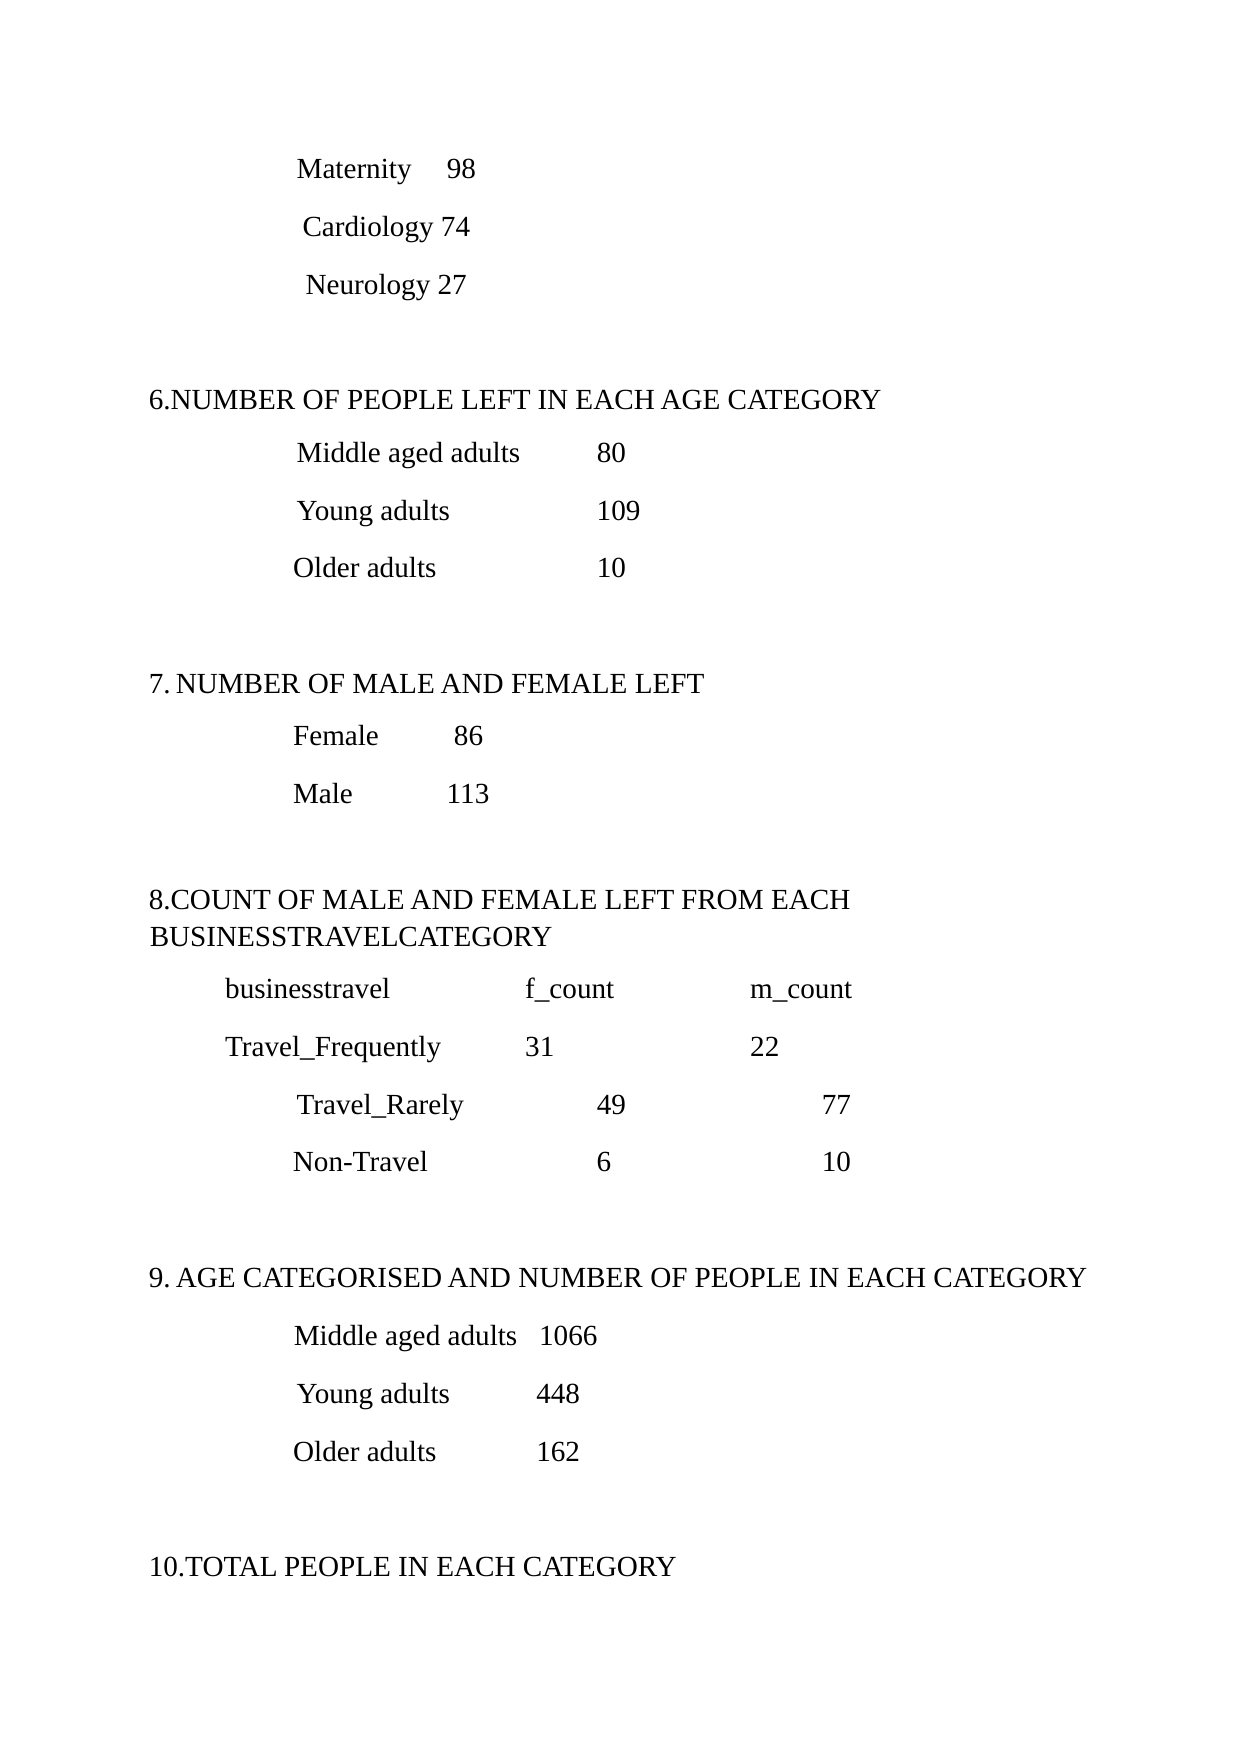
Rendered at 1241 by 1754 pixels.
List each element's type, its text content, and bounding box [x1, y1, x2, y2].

text Female 86 [148, 718, 1092, 752]
text 9. AGE CATEGORISED AND NUMBER OF PEOPLE IN EACH CATEGORY [148, 1260, 1091, 1294]
text Non-Travel 6 10 [148, 1144, 1092, 1178]
text Older adults 162 [148, 1434, 1092, 1467]
text Middle aged adults 80 [148, 435, 1092, 468]
text Neurology 27 [148, 267, 1092, 300]
text 8.COUNT OF MALE AND FEMALE LEFT FROM EACH BUSINESSTRAVELCATEGORY [148, 882, 1091, 953]
text Travel_Rarely 49 77 [148, 1087, 1092, 1120]
text Young adults 109 [148, 493, 1092, 526]
text Male 113 [148, 776, 1092, 810]
text businesstravel f_count m_count Travel_Frequently 31 22 [148, 971, 1091, 1063]
text 10.TOTAL PEOPLE IN EACH CATEGORY [148, 1549, 1091, 1583]
text 6.NUMBER OF PEOPLE LEFT IN EACH AGE CATEGORY [148, 382, 1091, 416]
text Maternity 98 [148, 151, 1092, 185]
text Cardiology 74 [148, 209, 1092, 243]
text 7. NUMBER OF MALE AND FEMALE LEFT [148, 666, 1091, 699]
text Young adults 448 [148, 1376, 1092, 1409]
text Older adults 10 [148, 550, 1092, 584]
text Middle aged adults 1066 [148, 1318, 1092, 1352]
